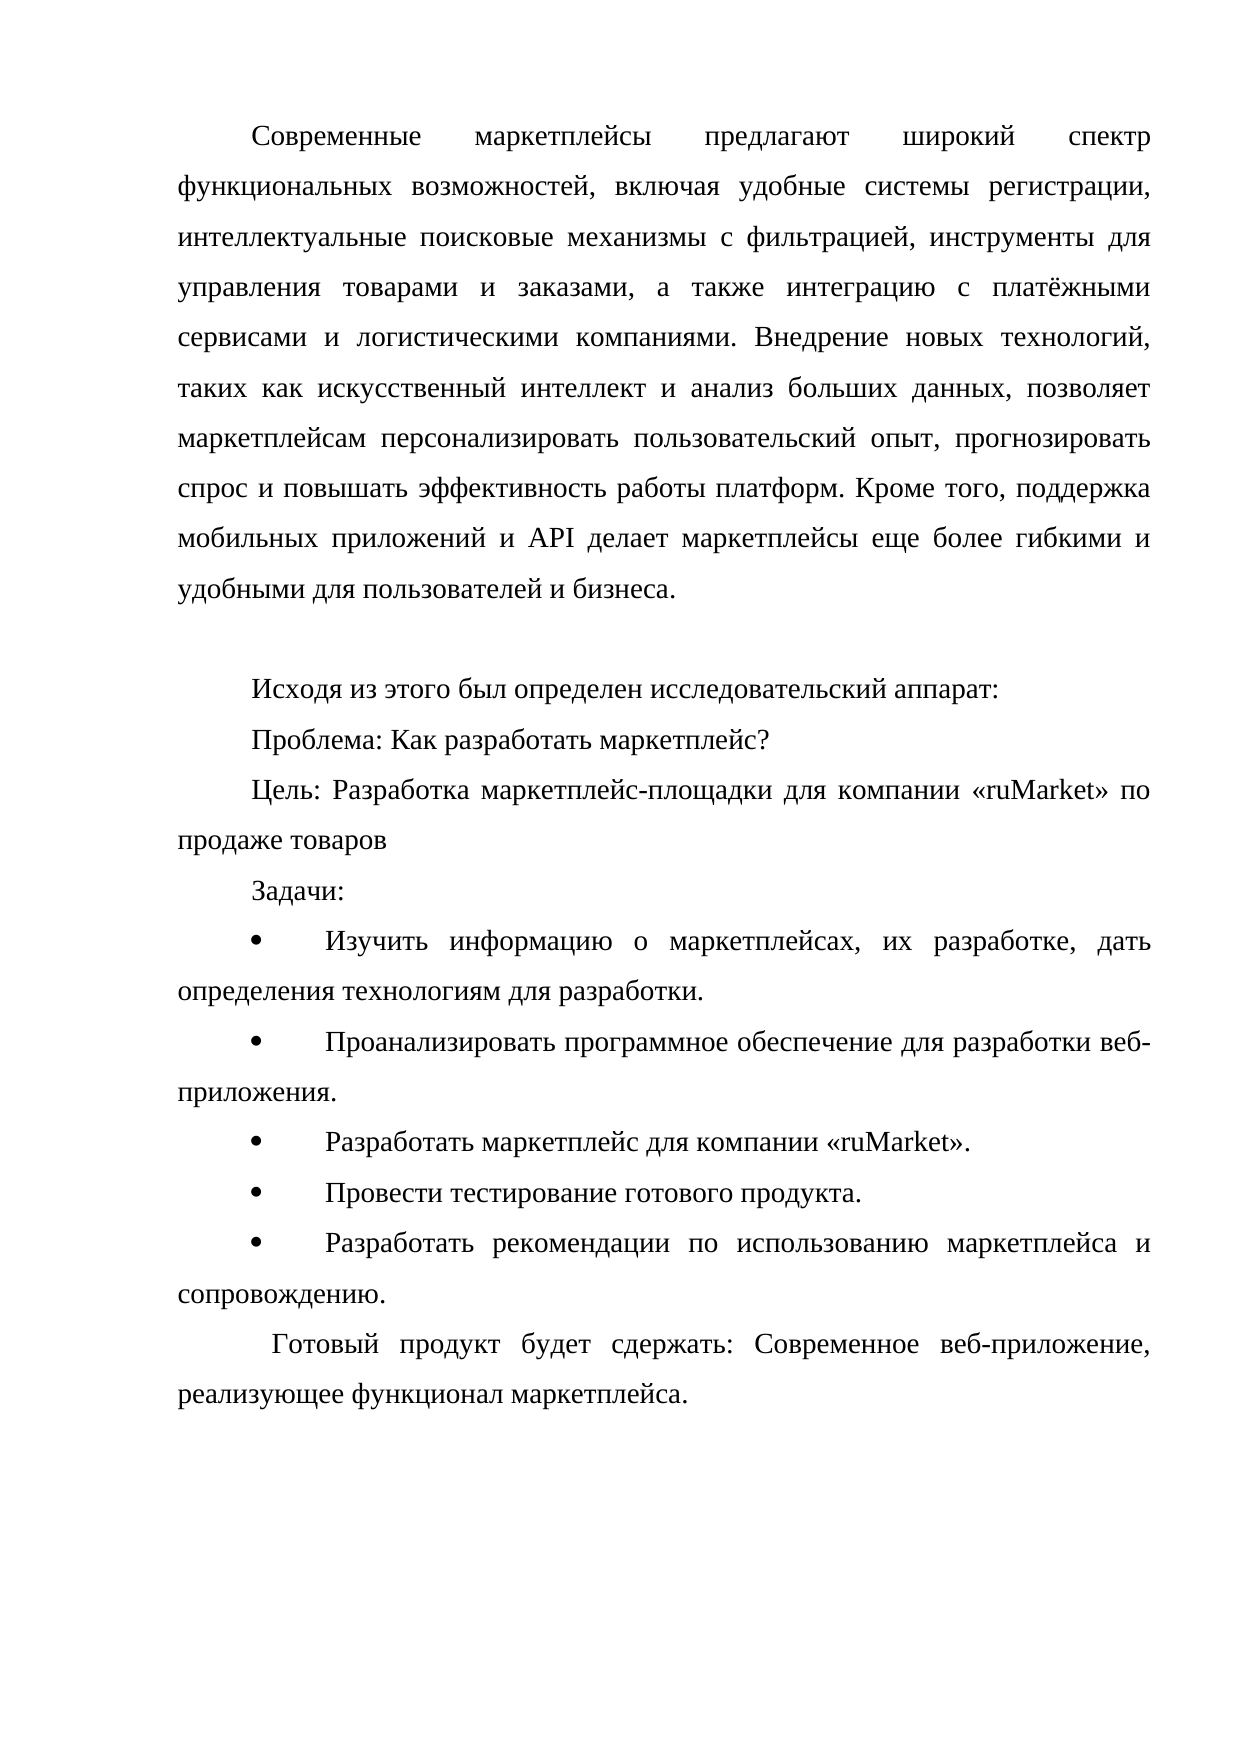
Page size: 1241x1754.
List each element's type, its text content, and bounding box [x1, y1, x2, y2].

text Исходя из этого был определен исследовательский аппарат: [177, 672, 1152, 705]
text Цель: Разработка маркетплейс-площадки для компании «ruMarket» по продаже товаров [177, 772, 1152, 856]
text Задачи: [177, 873, 1152, 906]
list Разработать маркетплейс для компании «ruMarket». [177, 1124, 1152, 1158]
text Готовый продукт будет сдержать: Современное веб-приложение, реализующее функционал маркетплейса. [177, 1326, 1152, 1410]
list Провести тестирование готового продукта. [177, 1175, 1152, 1209]
text Проблема: Как разработать маркетплейс? [177, 722, 1152, 755]
text Современные маркетплейсы предлагают широкий спектр функциональных возможностей, включая удобные системы регистрации, интеллектуальные поисковые механизмы с фильтрацией, инструменты для управления товарами и заказами, а также интеграцию с платёжными сервисами и логистическими компаниями. Внедрение новых технологий, таких как искусственный интеллект и анализ больших данных, позволяет маркетплейсам персонализировать пользовательский опыт, прогнозировать спрос и повышать эффективность работы платформ. Кроме того, поддержка мобильных приложений и API делает маркетплейсы еще более гибкими и удобными для пользователей и бизнеса. [177, 118, 1152, 604]
list Проанализировать программное обеспечение для разработки веб-приложения. [177, 1024, 1152, 1108]
list Разработать рекомендации по использованию маркетплейса и сопровождению. [177, 1225, 1152, 1309]
list Изучить информацию о маркетплейсах, их разработке, дать определения технологиям для разработки. [177, 923, 1152, 1007]
